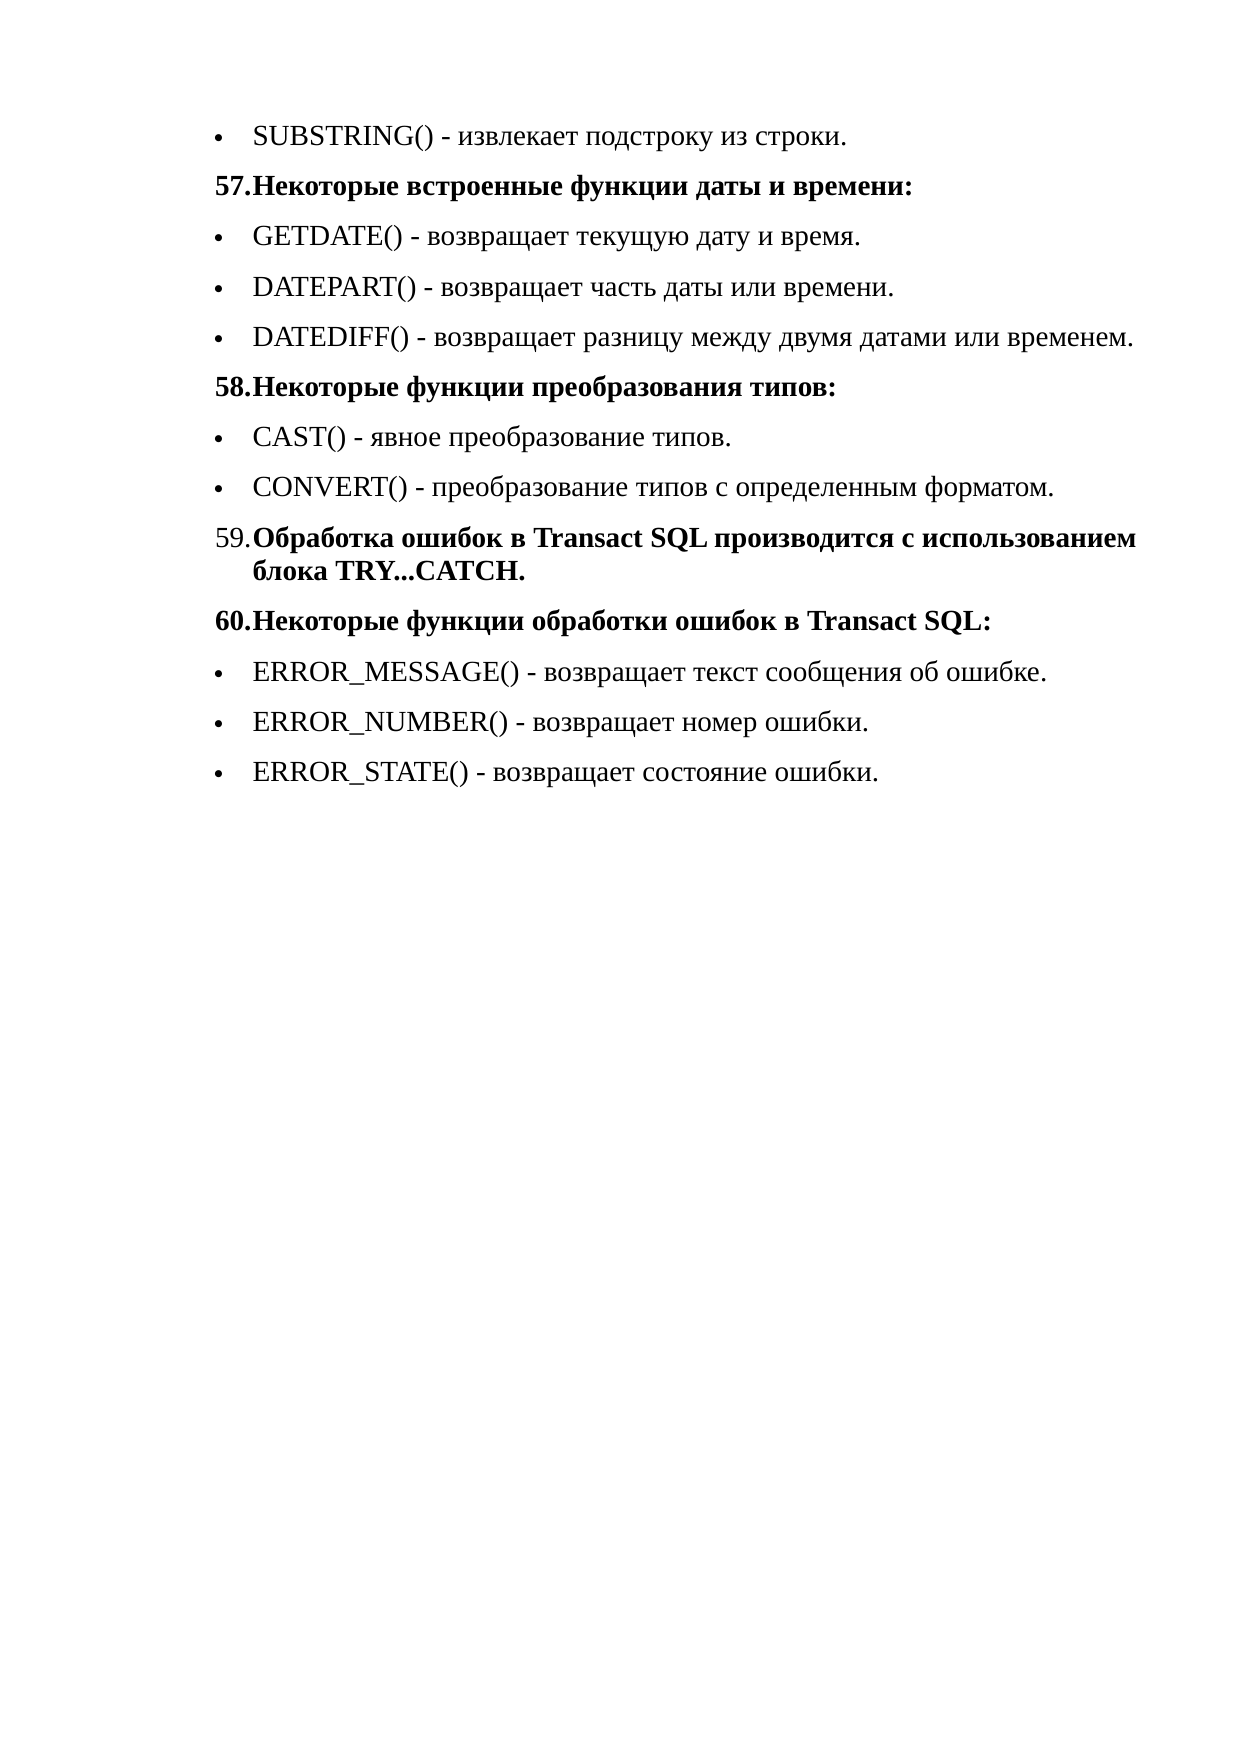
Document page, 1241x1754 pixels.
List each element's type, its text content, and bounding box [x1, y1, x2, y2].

list DATEDIFF() - возвращает разницу между двумя датами или временем. [215, 319, 1152, 352]
list ERROR_NUMBER() - возвращает номер ошибки. [215, 704, 1152, 737]
list CONVERT() - преобразование типов с определенным форматом. [215, 469, 1152, 503]
list CAST() - явное преобразование типов. [215, 419, 1152, 453]
list Некоторые функции обработки ошибок в Transact SQL: [215, 603, 1152, 637]
list Обработка ошибок в Transact SQL производится с использованием блока TRY...CATCH. [215, 520, 1152, 587]
list Некоторые встроенные функции даты и времени: [215, 168, 1152, 202]
list ERROR_STATE() - возвращает состояние ошибки. [215, 754, 1152, 788]
list SUBSTRING() - извлекает подстроку из строки. [215, 118, 1152, 152]
list GETDATE() - возвращает текущую дату и время. [215, 218, 1152, 252]
list ERROR_MESSAGE() - возвращает текст сообщения об ошибке. [215, 654, 1152, 687]
list Некоторые функции преобразования типов: [215, 369, 1152, 403]
list DATEPART() - возвращает часть даты или времени. [215, 269, 1152, 302]
